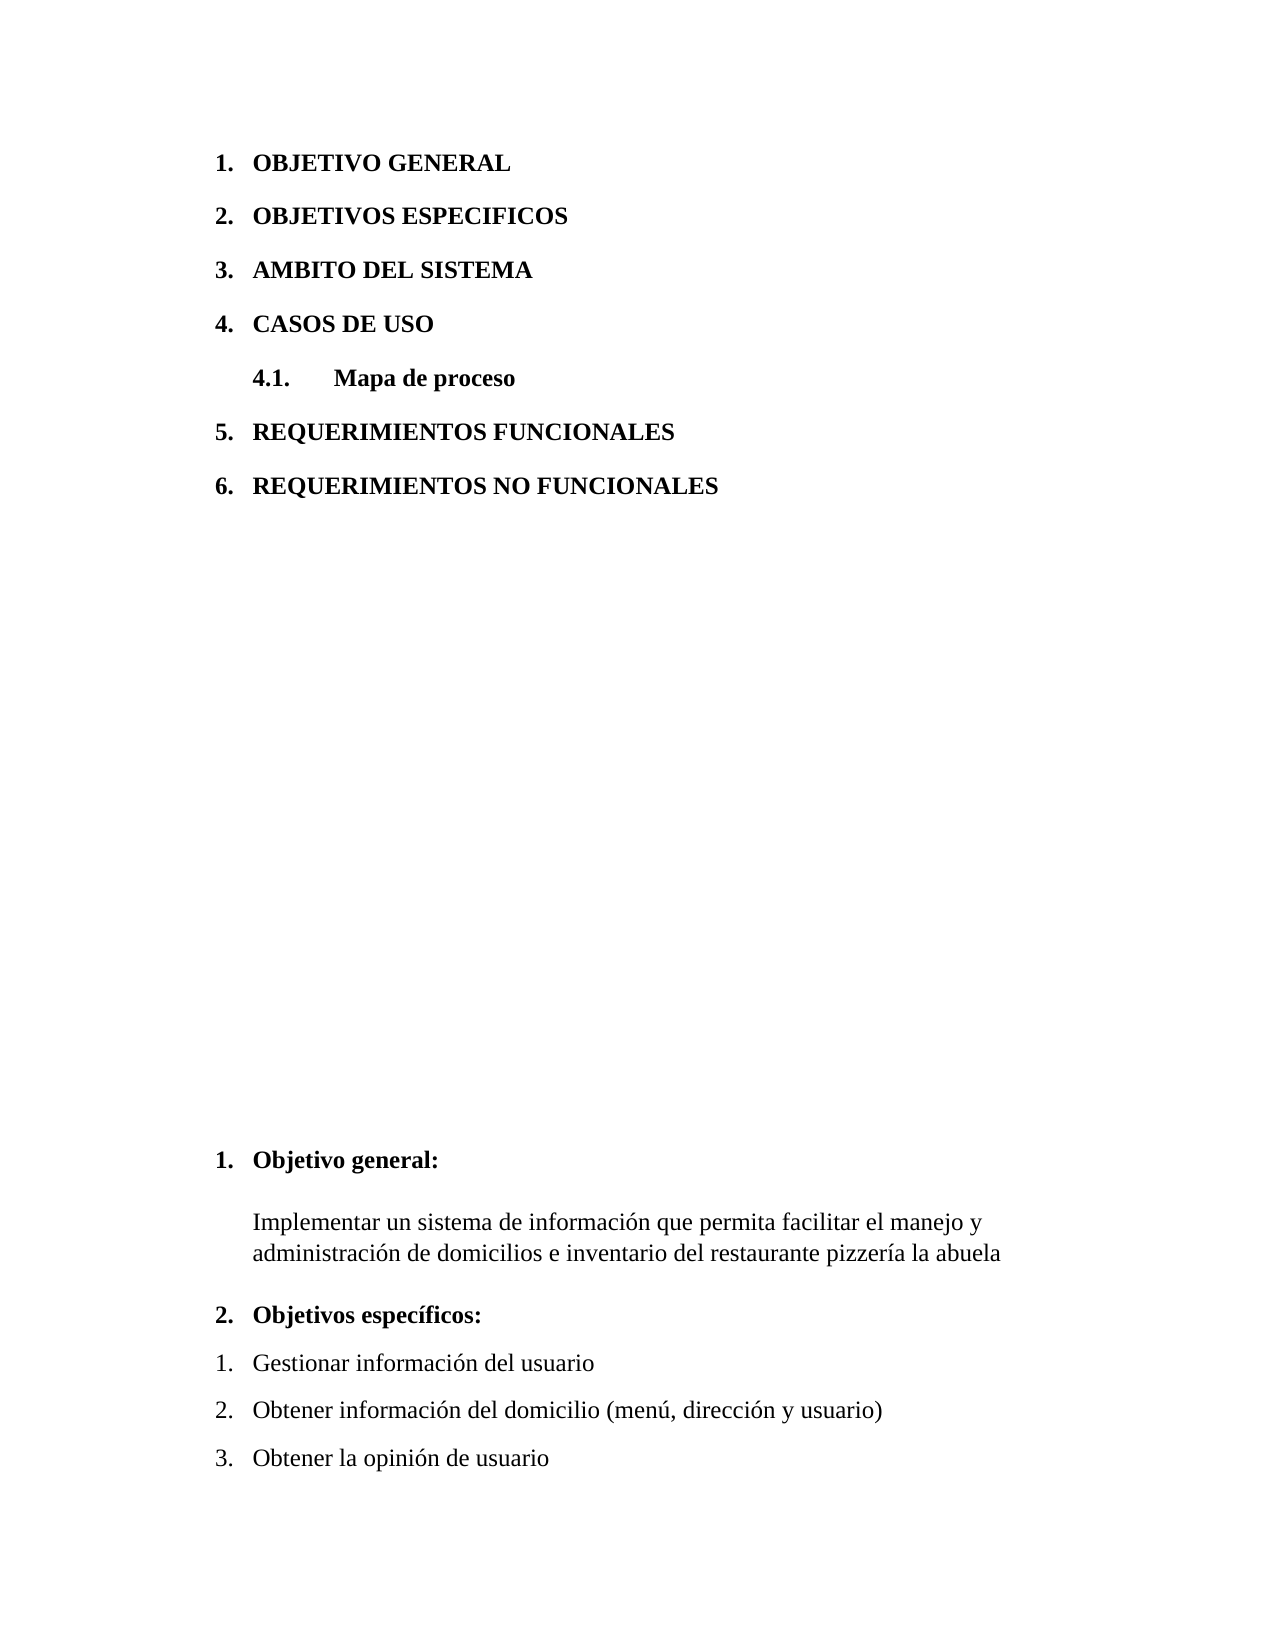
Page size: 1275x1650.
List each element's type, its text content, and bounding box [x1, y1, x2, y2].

list OBJETIVOS ESPECIFICOS [215, 201, 1098, 230]
list REQUERIMIENTOS FUNCIONALES [215, 417, 1098, 446]
list Objetivo general: [215, 1145, 1098, 1173]
list Mapa de proceso [252, 363, 1098, 392]
list Obtener la opinión de usuario [215, 1443, 1098, 1472]
list AMBITO DEL SISTEMA [215, 255, 1098, 284]
list OBJETIVO GENERAL [215, 148, 1098, 176]
list REQUERIMIENTOS NO FUNCIONALES [215, 471, 1098, 499]
list Objetivos específicos: [215, 1300, 1098, 1329]
list Obtener información del domicilio (menú, dirección y usuario) [215, 1395, 1098, 1424]
list Implementar un sistema de información que permita facilitar el manejo y administración de domicilios e inventario del restaurante pizzería la abuela [252, 1207, 1098, 1267]
list Gestionar información del usuario [215, 1348, 1098, 1376]
list CASOS DE USO [215, 309, 1098, 338]
